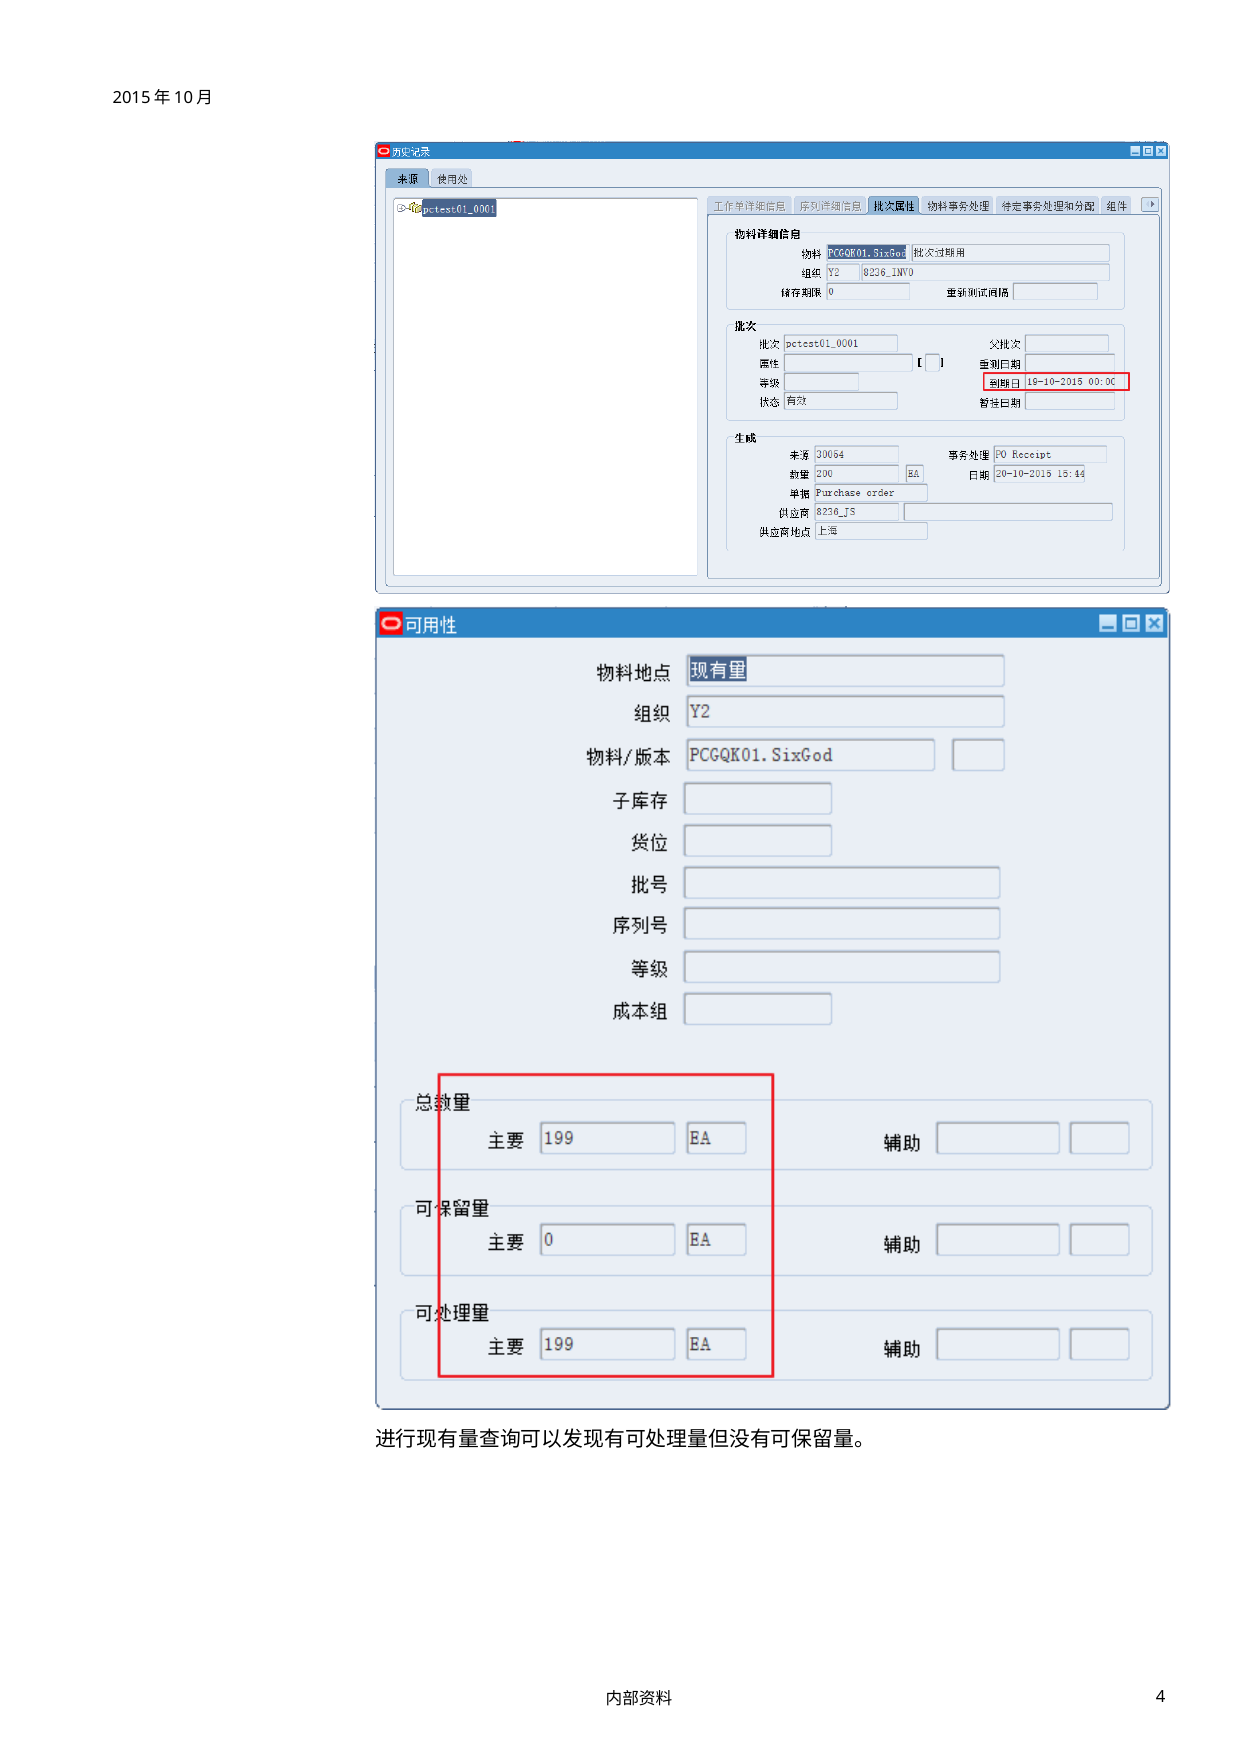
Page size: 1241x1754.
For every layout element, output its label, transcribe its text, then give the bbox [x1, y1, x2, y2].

picture [374, 606, 1172, 1410]
picture [374, 141, 1170, 594]
text 进行现有量查询可以发现有可处理量但没有可保留量。 [375, 1422, 1165, 1452]
